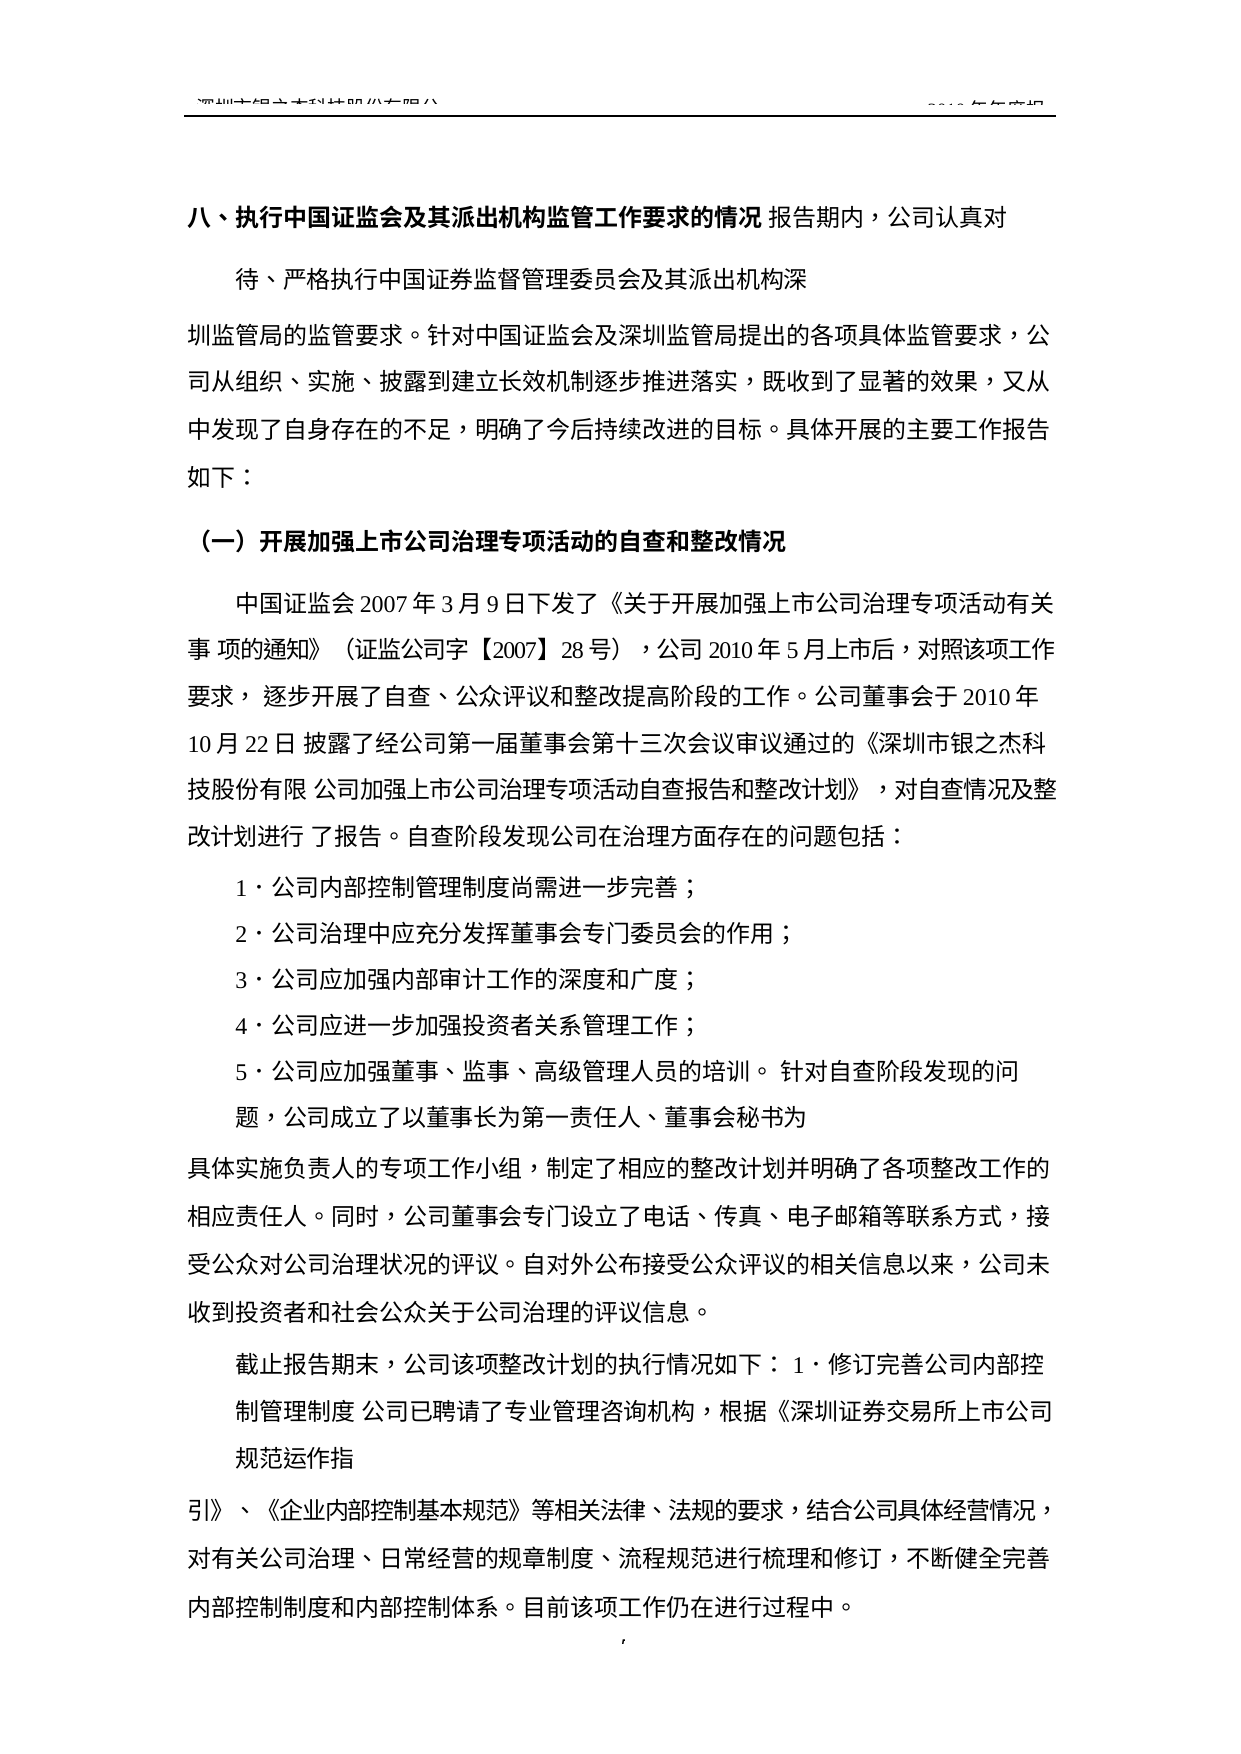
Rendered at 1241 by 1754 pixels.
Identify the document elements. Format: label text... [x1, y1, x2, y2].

text 中国证监会2007年3月9日下发了《关于开展加强上市公司治理专项活动有关事 项的通知》（证监公司字【2007】28号），公司2010年5月上市后，对照该项工作要求， 逐步开展了自查、公众评议和整改提高阶段的工作。公司董事会于2010年10月22日 披露了经公司第一届董事会第十三次会议审议通过的《深圳市银之杰科技股份有限 公司加强上市公司治理专项活动自查报告和整改计划》，对自查情况及整改计划进行 了报告。自查阶段发现公司在治理方面存在的问题包括： [187, 587, 1063, 852]
text 3．公司应加强内部审计工作的深度和广度； [235, 963, 1054, 995]
text 1．公司内部控制管理制度尚需进一步完善； [235, 871, 1054, 903]
subtitle （一）开展加强上市公司治理专项活动的自查和整改情况 [187, 525, 1073, 558]
text 司从组织、实施、披露到建立长效机制逐步推进落实，既收到了显著的效果，又从 中发现了自身存在的不足，明确了今后持续改进的目标。具体开展的主要工作报告 如下： [187, 364, 1050, 493]
text 4．公司应进一步加强投资者关系管理工作； [235, 1009, 1054, 1041]
text 5．公司应加强董事、监事、高级管理人员的培训。 针对自查阶段发现的问题，公司成立了以董事长为第一责任人、董事会秘书为 [235, 1055, 1054, 1133]
text 截止报告期末，公司该项整改计划的执行情况如下： 1．修订完善公司内部控制管理制度 公司已聘请了专业管理咨询机构，根据《深圳证券交易所上市公司规范运作指 [235, 1348, 1054, 1475]
text 具体实施负责人的专项工作小组，制定了相应的整改计划并明确了各项整改工作的 相应责任人。同时，公司董事会专门设立了电话、传真、电子邮箱等联系方式，接 受公众对公司治理状况的评议。自对外公布接受公众评议的相关信息以来，公司未 收到投资者和社会公众关于公司治理的评议信息。 [187, 1151, 1050, 1329]
text 引》、《企业内部控制基本规范》等相关法律、法规的要求，结合公司具体经营情况， 对有关公司治理、日常经营的规章制度、流程规范进行梳理和修订，不断健全完善 内部控制制度和内部控制体系。目前该项工作仍在进行过程中。 [187, 1494, 1073, 1623]
text 圳监管局的监管要求。针对中国证监会及深圳监管局提出的各项具体监管要求，公 [187, 324, 1073, 349]
text 2．公司治理中应充分发挥董事会专门委员会的作用； [235, 917, 1054, 949]
text 八、执行中国证监会及其派出机构监管工作要求的情况 报告期内，公司认真对待、严格执行中国证券监督管理委员会及其派出机构深 [187, 201, 1054, 295]
